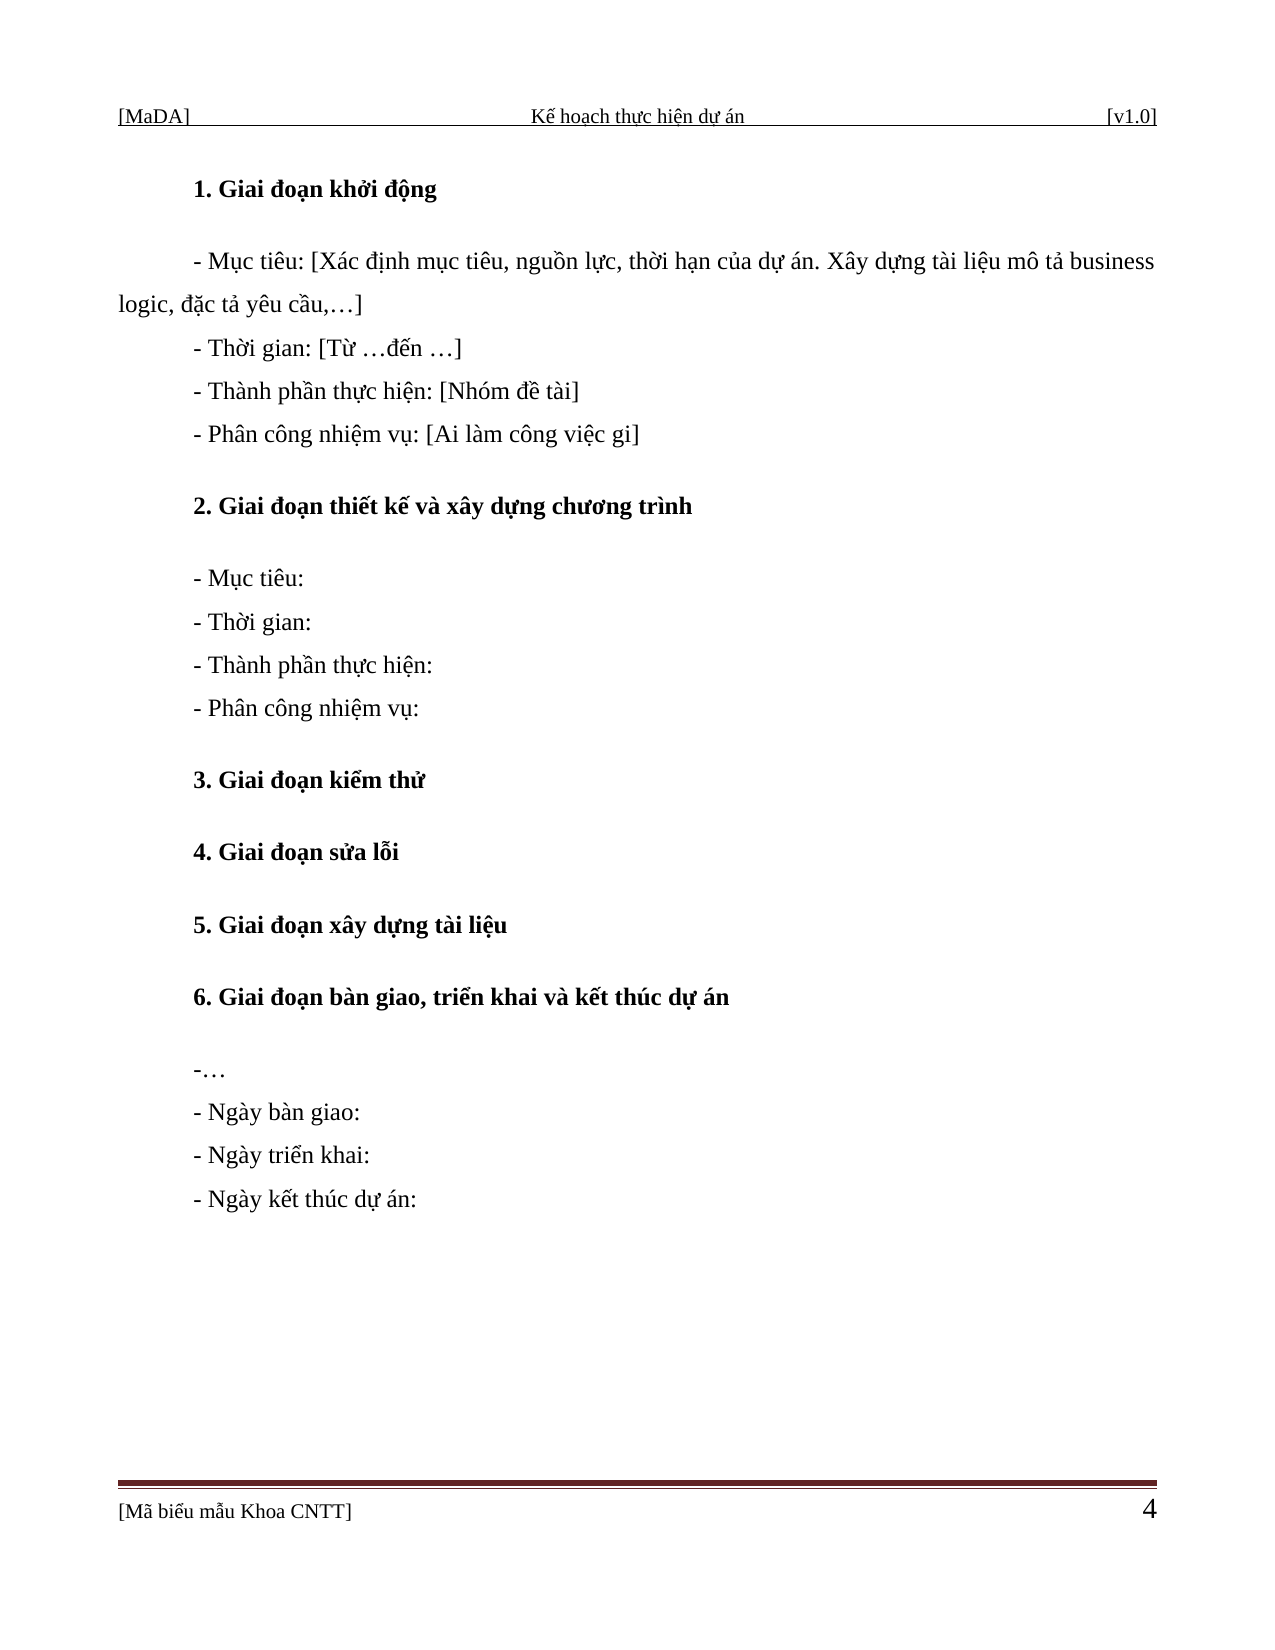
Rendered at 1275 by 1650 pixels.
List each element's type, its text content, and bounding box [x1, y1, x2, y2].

text - Ngày triển khai: [118, 1141, 1157, 1169]
text - Phân công nhiệm vụ: [118, 693, 1157, 722]
text 2. Giai đoạn thiết kế và xây dựng chương trình [118, 491, 1157, 520]
text - Thời gian: [118, 607, 1157, 635]
text - Phân công nhiệm vụ: [Ai làm công việc gi] [118, 419, 1157, 448]
text 1. Giai đoạn khởi động [118, 174, 1157, 203]
text - Mục tiêu: [118, 563, 1157, 592]
text - Thành phần thực hiện: [118, 650, 1157, 678]
text 5. Giai đoạn xây dựng tài liệu [118, 910, 1157, 938]
text - Thành phần thực hiện: [Nhóm đề tài] [118, 376, 1157, 404]
text 6. Giai đoạn bàn giao, triển khai và kết thúc dự án [118, 982, 1157, 1011]
text -… [118, 1054, 1157, 1083]
text 3. Giai đoạn kiểm thử [118, 765, 1157, 794]
text - Ngày kết thúc dự án: [118, 1184, 1157, 1212]
text 4. Giai đoạn sửa lỗi [118, 837, 1157, 866]
text - Mục tiêu: [Xác định mục tiêu, nguồn lực, thời hạn của dự án. Xây dựng tài liệu mô tả business logic, đặc tả yêu cầu,…] [118, 246, 1157, 318]
text - Ngày bàn giao: [118, 1097, 1157, 1126]
text - Thời gian: [Từ …đến …] [118, 333, 1157, 361]
